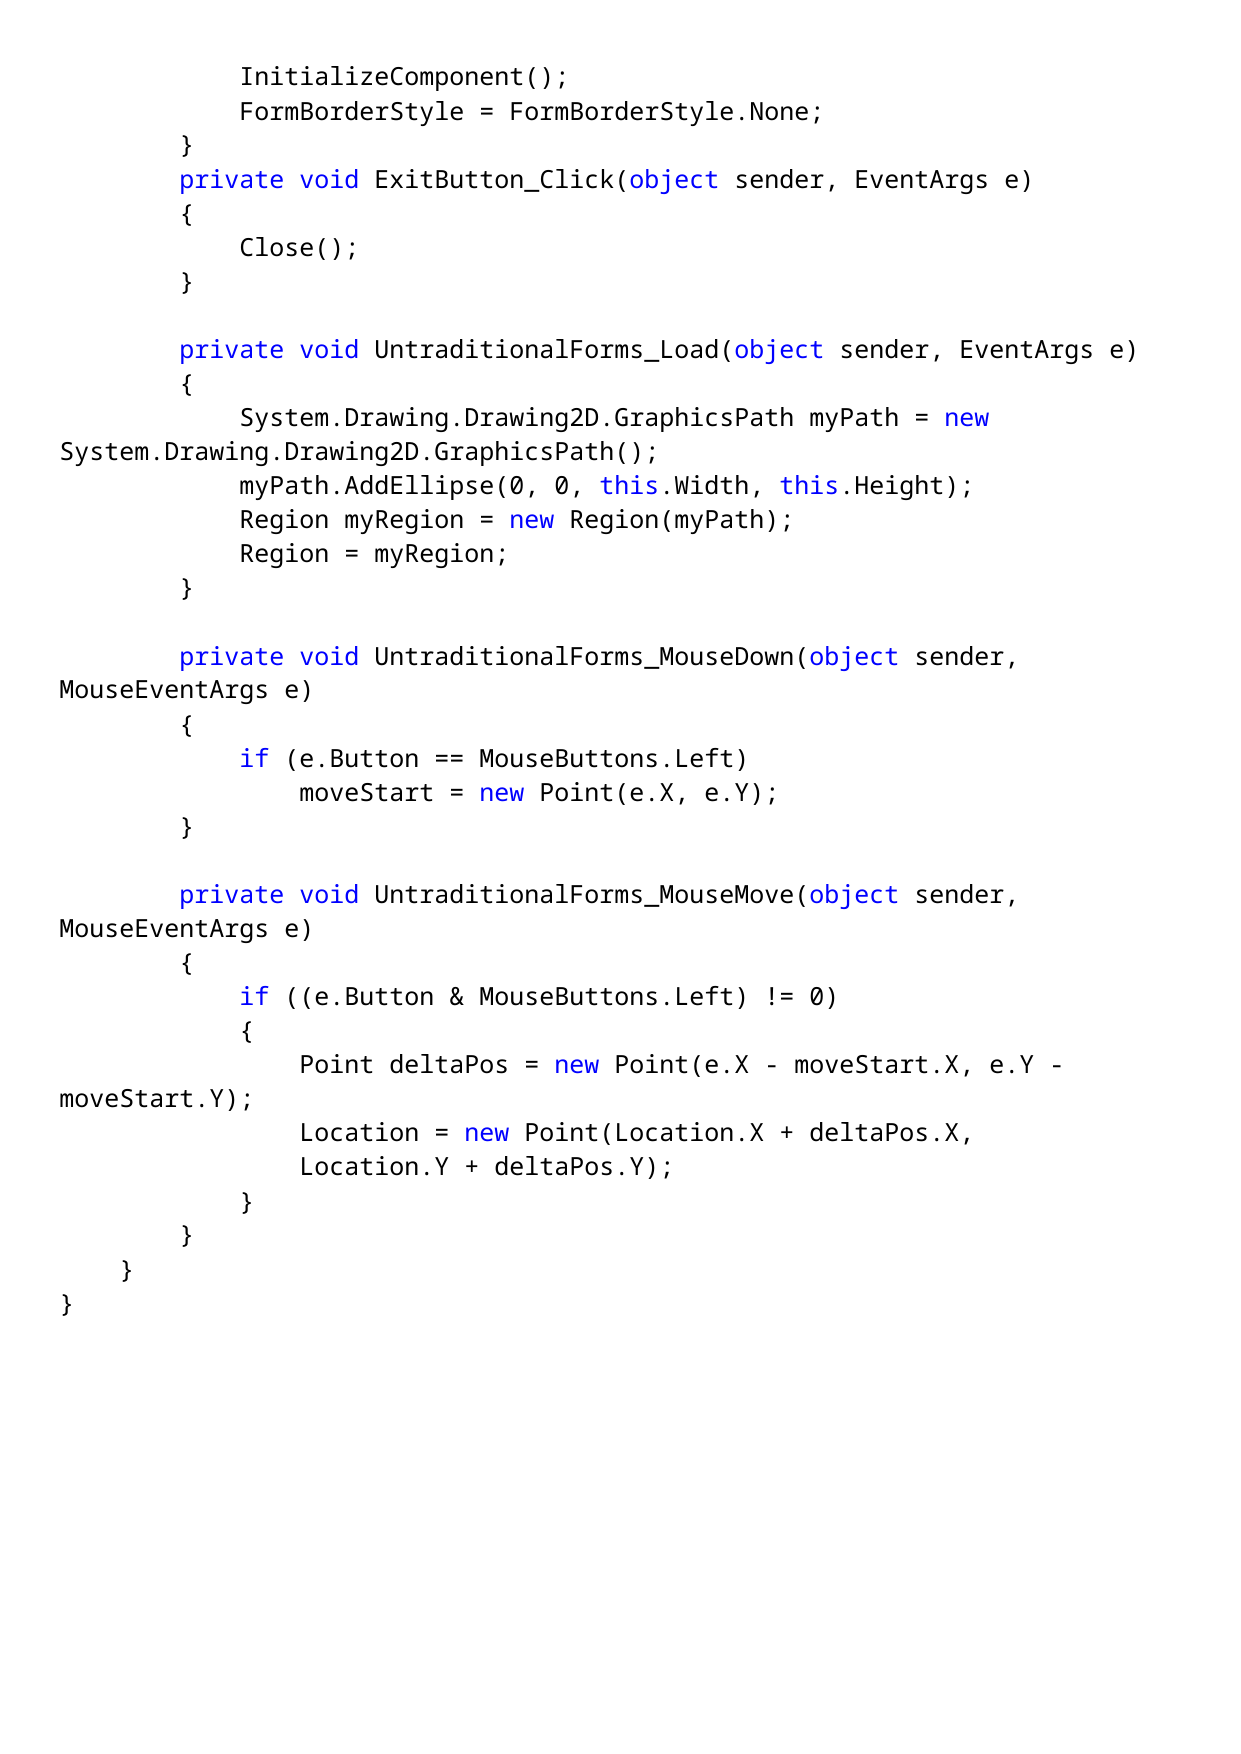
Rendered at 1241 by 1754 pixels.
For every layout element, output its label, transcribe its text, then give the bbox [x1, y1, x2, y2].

text } [59, 808, 1181, 842]
text InitializeComponent(); [59, 59, 1181, 93]
text private void UntraditionalForms_MouseMove(object sender, MouseEventArgs e) [59, 877, 1181, 945]
text Close(); [59, 229, 1181, 263]
text private void ExitButton_Click(object sender, EventArgs e) [59, 161, 1181, 195]
text private void UntraditionalForms_MouseDown(object sender, MouseEventArgs e) [59, 638, 1181, 706]
text if ((e.Button & MouseButtons.Left) != 0) [59, 979, 1181, 1013]
text moveStart = new Point(e.X, e.Y); [59, 774, 1181, 808]
text { [59, 1013, 1181, 1047]
text Region myRegion = new Region(myPath); [59, 502, 1181, 536]
text { [59, 366, 1181, 400]
text } [59, 1217, 1181, 1251]
text } [59, 1183, 1181, 1217]
text FormBorderStyle = FormBorderStyle.None; [59, 93, 1181, 127]
text } [59, 127, 1181, 161]
text Region = myRegion; [59, 536, 1181, 570]
text Point deltaPos = new Point(e.X - moveStart.X, e.Y - moveStart.Y); [59, 1047, 1181, 1115]
text private void UntraditionalForms_Load(object sender, EventArgs e) [59, 332, 1181, 366]
text { [59, 706, 1181, 740]
text { [59, 195, 1181, 229]
text if (e.Button == MouseButtons.Left) [59, 740, 1181, 774]
text } [59, 263, 1181, 297]
text } [59, 570, 1181, 604]
text System.Drawing.Drawing2D.GraphicsPath myPath = new System.Drawing.Drawing2D.GraphicsPath(); [59, 400, 1181, 468]
text } [59, 1285, 1181, 1319]
text { [59, 945, 1181, 979]
text } [59, 1251, 1181, 1285]
text Location = new Point(Location.X + deltaPos.X, [59, 1115, 1181, 1149]
text Location.Y + deltaPos.Y); [59, 1149, 1181, 1183]
text myPath.AddEllipse(0, 0, this.Width, this.Height); [59, 468, 1181, 502]
